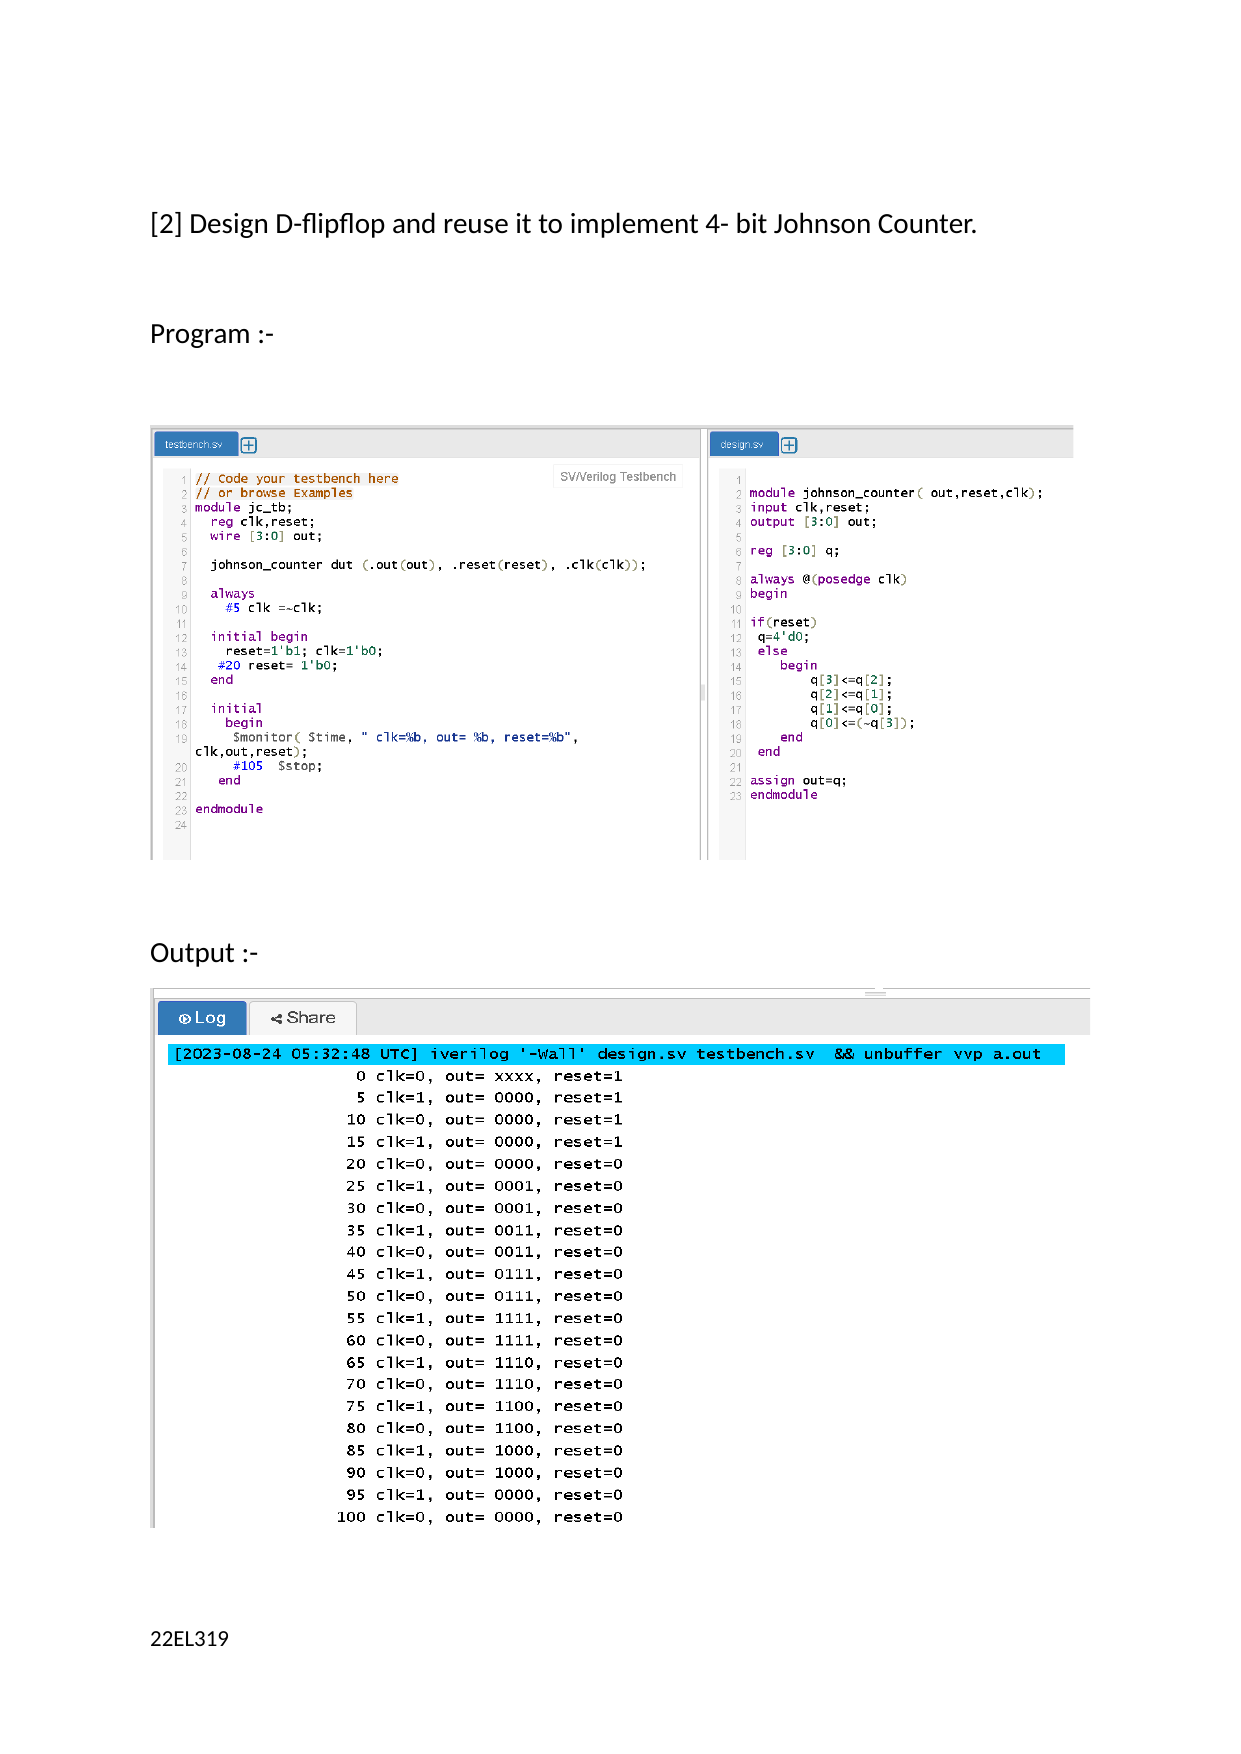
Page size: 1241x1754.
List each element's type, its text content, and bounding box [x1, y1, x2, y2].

picture [150, 425, 1074, 860]
text Program :- [150, 315, 1090, 351]
picture [150, 988, 1091, 1528]
text [2] Design D-flipflop and reuse it to implement 4- bit Johnson Counter. [150, 205, 1090, 241]
text Output :- [150, 934, 1090, 969]
